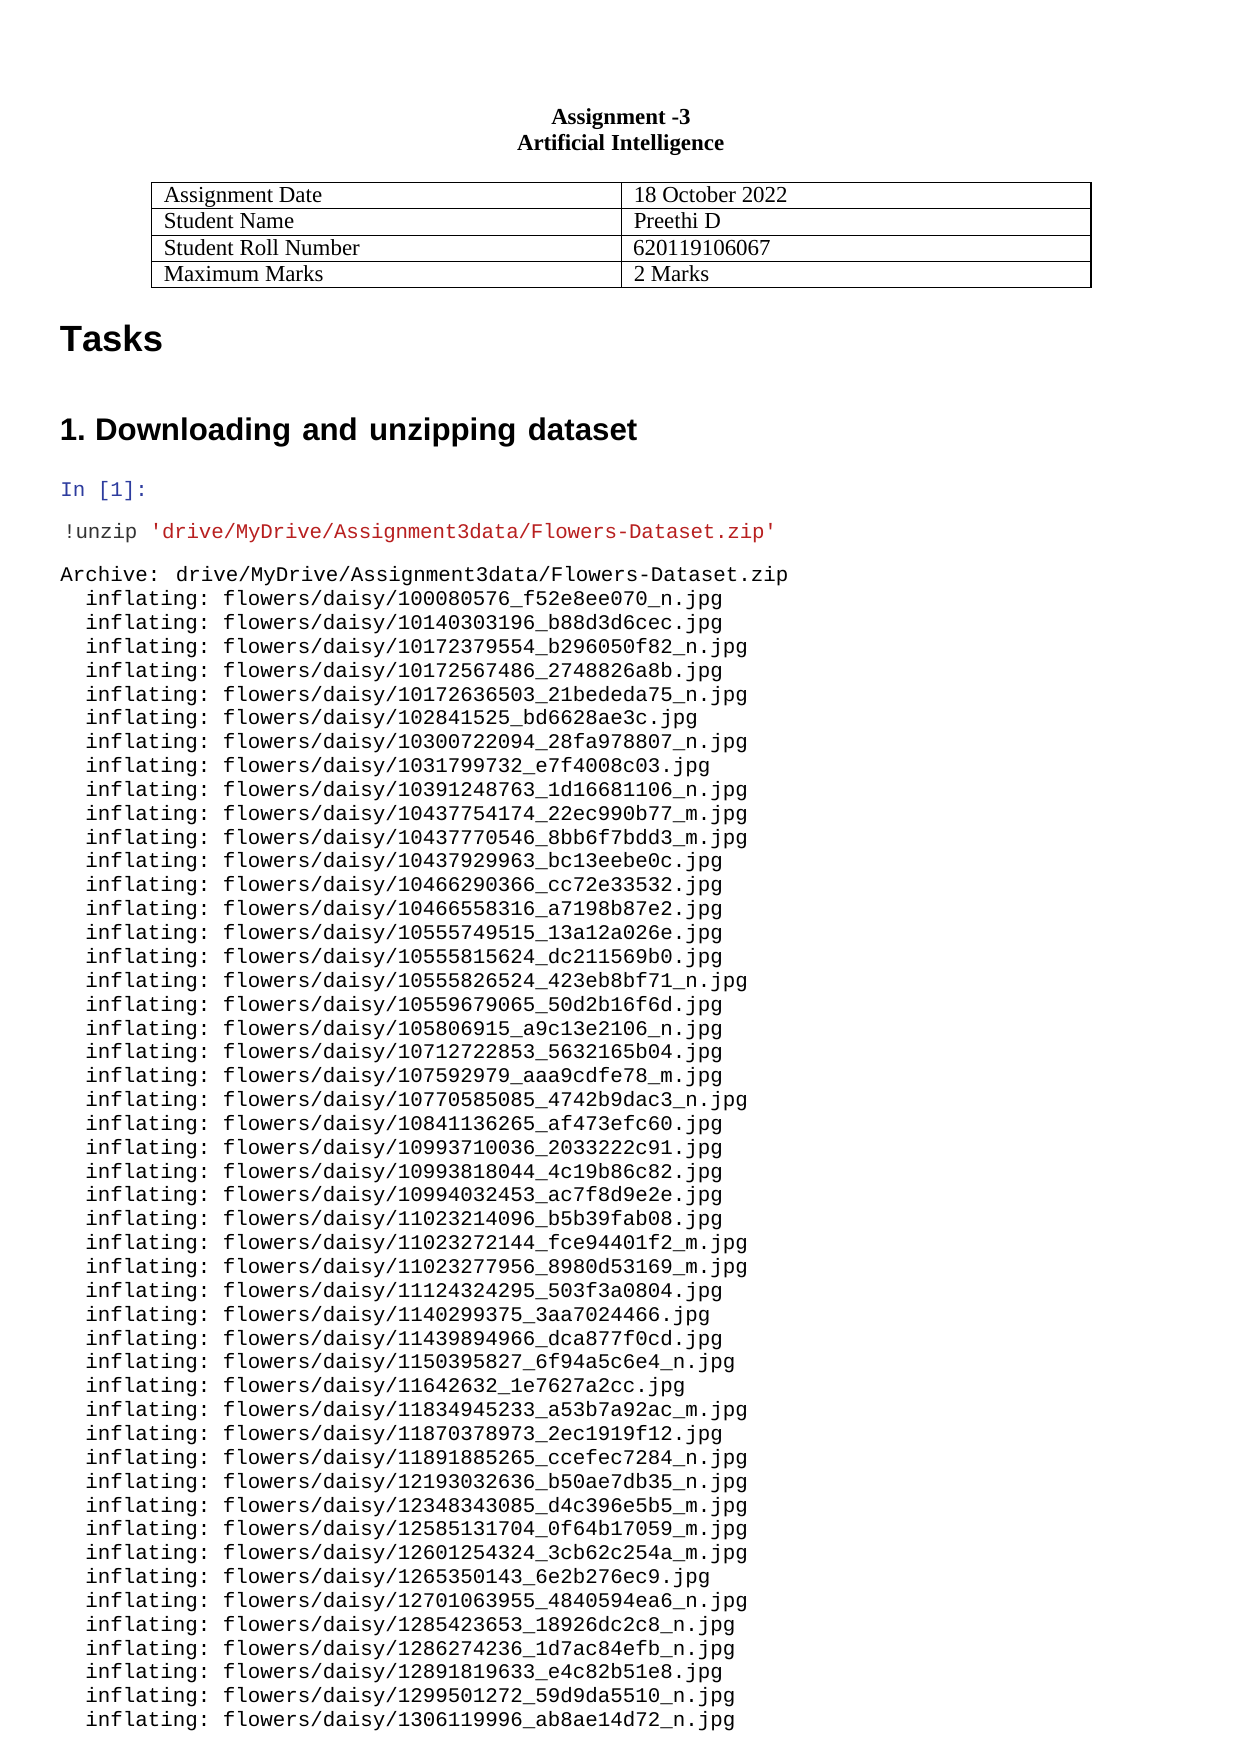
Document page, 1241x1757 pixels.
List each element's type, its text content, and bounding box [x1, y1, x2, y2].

text Archive: drive/MyDrive/Assignment3data/Flowers-Dataset.zip inflating: flowers/daisy/100080576_f52e8ee070_n.jpg inflating: flowers/daisy/10140303196_b88d3d6cec.jpg inflating: flowers/daisy/10172379554_b296050f82_n.jpg inflating: flowers/daisy/10172567486_2748826a8b.jpg inflating: flowers/daisy/10172636503_21bededa75_n.jpg inflating: flowers/daisy/102841525_bd6628ae3c.jpg inflating: flowers/daisy/10300722094_28fa978807_n.jpg inflating: flowers/daisy/1031799732_e7f4008c03.jpg inflating: flowers/daisy/10391248763_1d16681106_n.jpg inflating: flowers/daisy/10437754174_22ec990b77_m.jpg inflating: flowers/daisy/10437770546_8bb6f7bdd3_m.jpg inflating: flowers/daisy/10437929963_bc13eebe0c.jpg inflating: flowers/daisy/10466290366_cc72e33532.jpg inflating: flowers/daisy/10466558316_a7198b87e2.jpg inflating: flowers/daisy/10555749515_13a12a026e.jpg inflating: flowers/daisy/10555815624_dc211569b0.jpg inflating: flowers/daisy/10555826524_423eb8bf71_n.jpg inflating: flowers/daisy/10559679065_50d2b16f6d.jpg inflating: flowers/daisy/105806915_a9c13e2106_n.jpg inflating: flowers/daisy/10712722853_5632165b04.jpg inflating: flowers/daisy/107592979_aaa9cdfe78_m.jpg inflating: flowers/daisy/10770585085_4742b9dac3_n.jpg inflating: flowers/daisy/10841136265_af473efc60.jpg inflating: flowers/daisy/10993710036_2033222c91.jpg inflating: flowers/daisy/10993818044_4c19b86c82.jpg inflating: flowers/daisy/10994032453_ac7f8d9e2e.jpg inflating: flowers/daisy/11023214096_b5b39fab08.jpg inflating: flowers/daisy/11023272144_fce94401f2_m.jpg inflating: flowers/daisy/11023277956_8980d53169_m.jpg inflating: flowers/daisy/11124324295_503f3a0804.jpg inflating: flowers/daisy/1140299375_3aa7024466.jpg inflating: flowers/daisy/11439894966_dca877f0cd.jpg inflating: flowers/daisy/1150395827_6f94a5c6e4_n.jpg inflating: flowers/daisy/11642632_1e7627a2cc.jpg inflating: flowers/daisy/11834945233_a53b7a92ac_m.jpg inflating: flowers/daisy/11870378973_2ec1919f12.jpg inflating: flowers/daisy/11891885265_ccefec7284_n.jpg inflating: flowers/daisy/12193032636_b50ae7db35_n.jpg inflating: flowers/daisy/12348343085_d4c396e5b5_m.jpg inflating: flowers/daisy/12585131704_0f64b17059_m.jpg inflating: flowers/daisy/12601254324_3cb62c254a_m.jpg inflating: flowers/daisy/1265350143_6e2b276ec9.jpg inflating: flowers/daisy/12701063955_4840594ea6_n.jpg inflating: flowers/daisy/1285423653_18926dc2c8_n.jpg inflating: flowers/daisy/1286274236_1d7ac84efb_n.jpg inflating: flowers/daisy/12891819633_e4c82b51e8.jpg inflating: flowers/daisy/1299501272_59d9da5510_n.jpg inflating: flowers/daisy/1306119996_ab8ae14d72_n.jpg [60, 564, 801, 1733]
table_cell Student Roll Number [152, 236, 621, 261]
table_header Assignment Date [152, 183, 621, 208]
title Tasks [59, 317, 1238, 359]
table_cell 2 Marks [622, 262, 1090, 287]
table_cell Student Name [152, 209, 621, 235]
text Assignment -3 Artificial Intelligence [516, 103, 725, 155]
table_cell Preethi D [622, 209, 1090, 235]
text !unzip 'drive/MyDrive/Assignment3data/Flowers-Dataset.zip' [60, 521, 1238, 545]
subtitle Downloading and unzipping dataset [59, 411, 1238, 447]
table_cell Maximum Marks [152, 262, 621, 287]
table_cell 620119106067 [622, 236, 1090, 261]
table_header 18 October 2022 [622, 183, 1090, 208]
text In [1]: [60, 479, 1238, 503]
